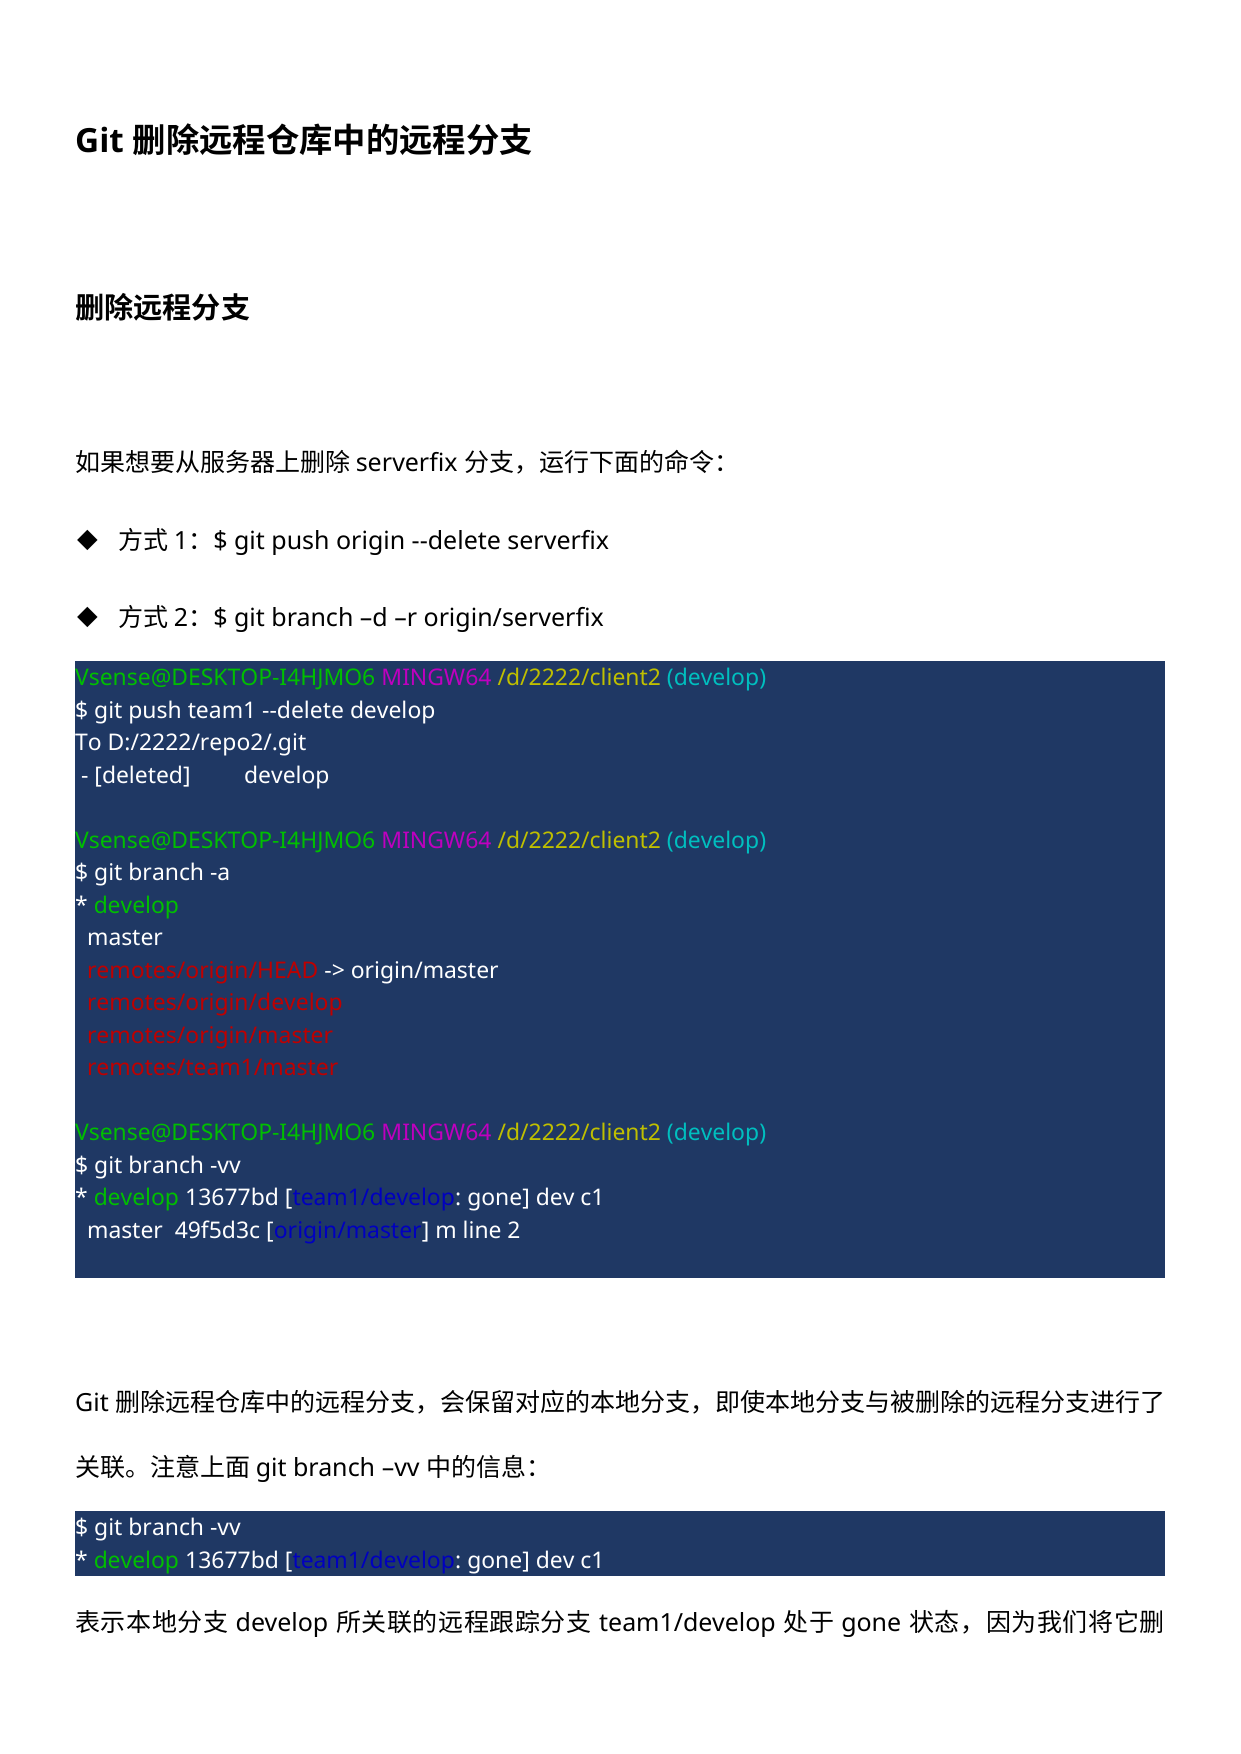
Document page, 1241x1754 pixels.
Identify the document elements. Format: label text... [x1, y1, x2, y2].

text - [deleted] develop [75, 758, 1165, 791]
text $ git branch -vv [75, 1148, 1165, 1181]
subtitle 删除远程分支 [75, 273, 1165, 338]
text * develop 13677bd [team1/develop: gone] dev c1 [75, 1181, 1165, 1213]
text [75, 1588, 1165, 1653]
text To D:/2222/repo2/.git [75, 726, 1165, 758]
text remotes/origin/master [75, 1018, 1165, 1051]
text Vsense@DESKTOP-I4HJMO6 MINGW64 /d/2222/client2 (develop) [75, 661, 1165, 693]
text master 49f5d3c [origin/master] m line 2 [75, 1213, 1165, 1246]
text remotes/origin/HEAD -> origin/master [75, 953, 1165, 986]
text $ git branch -vv [75, 1511, 1165, 1543]
text Git 删除远程仓库中的远程分支，会保留对应的本地分支，即使本地分支与被删除的远程分支进行了关联。注意上面 git branch –vv 中的信息： [75, 1368, 1165, 1498]
list 方式2：$ git branch –d –r origin/serverfix [75, 583, 1165, 648]
text $ git branch -a [75, 856, 1165, 888]
list 方式1：$ git push origin --delete serverfix [75, 506, 1165, 571]
text remotes/team1/master [75, 1051, 1165, 1083]
text * develop 13677bd [team1/develop: gone] dev c1 [75, 1543, 1165, 1576]
text Vsense@DESKTOP-I4HJMO6 MINGW64 /d/2222/client2 (develop) [75, 823, 1165, 856]
text $ git push team1 --delete develop [75, 693, 1165, 726]
subtitle Git 删除远程仓库中的远程分支 [75, 106, 1165, 171]
text * develop [75, 888, 1165, 921]
text Vsense@DESKTOP-I4HJMO6 MINGW64 /d/2222/client2 (develop) [75, 1116, 1165, 1148]
text 如果想要从服务器上删除 serverfix 分支，运行下面的命令： [75, 428, 1165, 493]
text remotes/origin/develop [75, 986, 1165, 1018]
text master [75, 921, 1165, 953]
